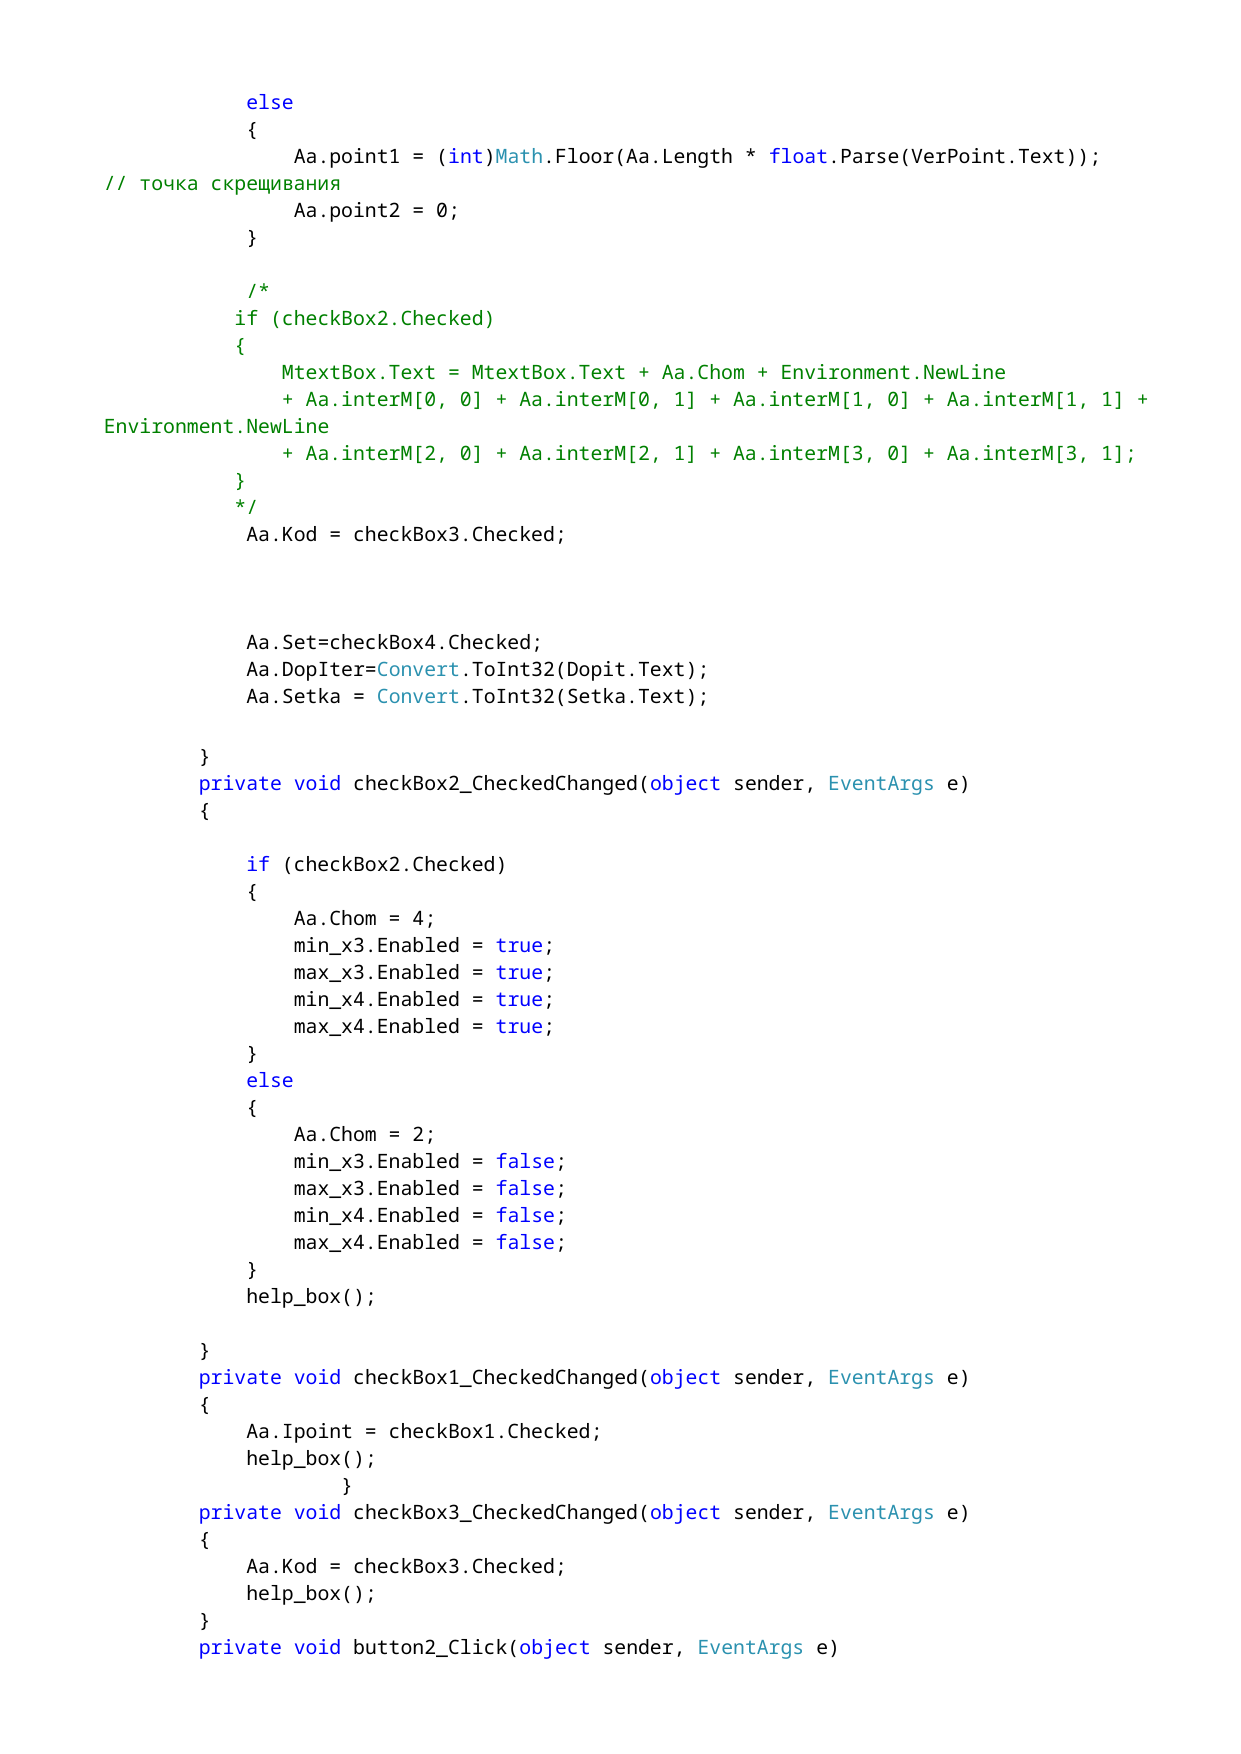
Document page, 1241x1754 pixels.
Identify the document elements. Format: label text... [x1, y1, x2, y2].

text Aa.Setka = Convert.ToInt32(Setka.Text); [103, 682, 1152, 709]
text /* [103, 277, 1152, 304]
text else [103, 89, 1152, 116]
text max_x4.Enabled = true; [103, 1012, 1152, 1039]
text max_x4.Enabled = false; [103, 1228, 1152, 1255]
text min_x3.Enabled = true; [103, 932, 1152, 958]
text { [103, 1093, 1152, 1120]
text private void checkBox3_CheckedChanged(object sender, EventArgs e) [103, 1498, 1152, 1525]
text } [103, 1606, 1152, 1633]
text { [103, 878, 1152, 904]
text max_x3.Enabled = false; [103, 1174, 1152, 1201]
text } [103, 223, 1152, 251]
text } [103, 1039, 1152, 1066]
text } [103, 1255, 1152, 1282]
text { [103, 797, 1152, 824]
text */ [103, 493, 1152, 520]
text { [103, 331, 1152, 358]
text Aa.Kod = checkBox3.Checked; [103, 520, 1152, 547]
text { [103, 1525, 1152, 1552]
text Aa.DopIter=Convert.ToInt32(Dopit.Text); [103, 655, 1152, 682]
text private void checkBox2_CheckedChanged(object sender, EventArgs e) [103, 770, 1152, 797]
text help_box(); [103, 1579, 1152, 1606]
text { [103, 116, 1152, 143]
text min_x4.Enabled = true; [103, 986, 1152, 1012]
text } [103, 1336, 1152, 1363]
text } [103, 743, 1152, 770]
text max_x3.Enabled = true; [103, 958, 1152, 986]
text if (checkBox2.Checked) [103, 304, 1152, 331]
text Aa.Set=checkBox4.Checked; [103, 628, 1152, 655]
text if (checkBox2.Checked) [103, 851, 1152, 878]
text min_x4.Enabled = false; [103, 1201, 1152, 1228]
text Aa.point1 = (int)Math.Floor(Aa.Length * float.Parse(VerPoint.Text)); // точка скрещивания [103, 143, 1152, 197]
text else [103, 1066, 1152, 1093]
text Aa.point2 = 0; [103, 197, 1152, 223]
text Aa.Chom = 2; [103, 1120, 1152, 1147]
text MtextBox.Text = MtextBox.Text + Aa.Chom + Environment.NewLine [103, 358, 1152, 385]
text help_box(); [103, 1282, 1152, 1309]
text min_x3.Enabled = false; [103, 1147, 1152, 1174]
text + Aa.interM[0, 0] + Aa.interM[0, 1] + Aa.interM[1, 0] + Aa.interM[1, 1] + Environment.NewLine [103, 385, 1152, 439]
text } [103, 466, 1152, 493]
text Aa.Ipoint = checkBox1.Checked; [103, 1417, 1152, 1444]
text Aa.Kod = checkBox3.Checked; [103, 1552, 1152, 1579]
text } [103, 1471, 1152, 1498]
text + Aa.interM[2, 0] + Aa.interM[2, 1] + Aa.interM[3, 0] + Aa.interM[3, 1]; [103, 439, 1152, 466]
text { [103, 1390, 1152, 1417]
text private void button2_Click(object sender, EventArgs e) [103, 1633, 1152, 1660]
text Aa.Chom = 4; [103, 904, 1152, 932]
text private void checkBox1_CheckedChanged(object sender, EventArgs e) [103, 1363, 1152, 1390]
text help_box(); [103, 1444, 1152, 1471]
